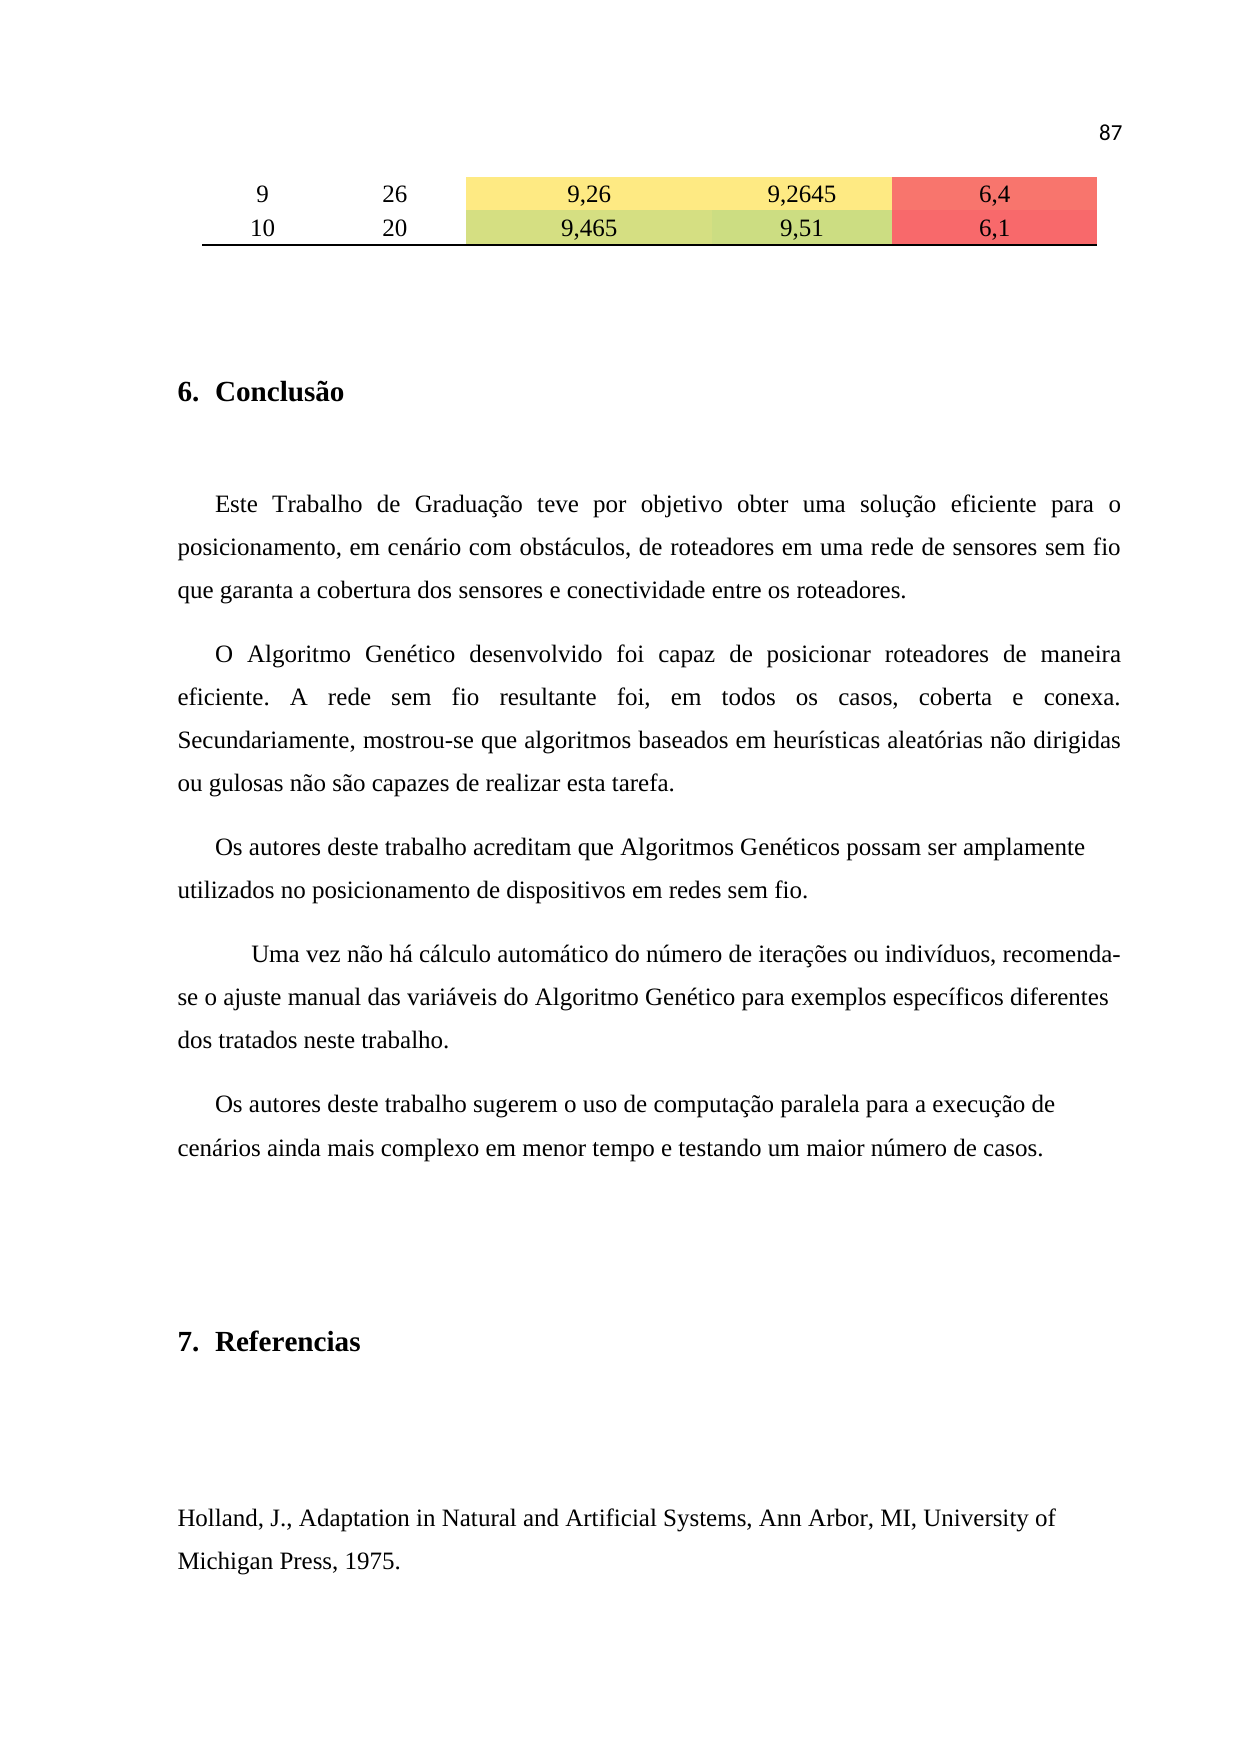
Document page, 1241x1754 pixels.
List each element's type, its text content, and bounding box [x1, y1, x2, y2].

table_cell 26 [323, 177, 466, 210]
text Os autores deste trabalho sugerem o uso de computação paralela para a execução de cenários ainda mais complexo em menor tempo e testando um maior número de casos. [177, 1089, 1122, 1161]
text Uma vez não há cálculo automático do número de iterações ou indivíduos, recomenda-se o ajuste manual das variáveis do Algoritmo Genético para exemplos específicos diferentes dos tratados neste trabalho. [177, 939, 1122, 1054]
text O Algoritmo Genético desenvolvido foi capaz de posicionar roteadores de maneira eficiente. A rede sem fio resultante foi, em todos os casos, coberta e conexa. Secundariamente, mostrou-se que algoritmos baseados em heurísticas aleatórias não dirigidas ou gulosas não são capazes de realizar esta tarefa. [177, 639, 1122, 797]
table_cell 9,51 [712, 210, 892, 244]
table_cell 6,1 [892, 210, 1097, 244]
text Holland, J., Adaptation in Natural and Artificial Systems, Ann Arbor, MI, University of Michigan Press, 1975. [177, 1503, 1122, 1574]
table_cell 9,26 [466, 177, 712, 210]
table_cell 9,465 [466, 210, 712, 244]
list Conclusão [177, 374, 1122, 408]
table_cell 10 [202, 210, 323, 244]
table_cell 9 [202, 177, 323, 210]
table_cell 20 [323, 210, 466, 244]
text Os autores deste trabalho acreditam que Algoritmos Genéticos possam ser amplamente utilizados no posicionamento de dispositivos em redes sem fio. [177, 832, 1122, 904]
table_cell 6,4 [892, 177, 1097, 210]
table_cell 9,2645 [712, 177, 892, 210]
text Este Trabalho de Graduação teve por objetivo obter uma solução eficiente para o posicionamento, em cenário com obstáculos, de roteadores em uma rede de sensores sem fio que garanta a cobertura dos sensores e conectividade entre os roteadores. [177, 489, 1122, 604]
list Referencias [177, 1324, 1122, 1358]
